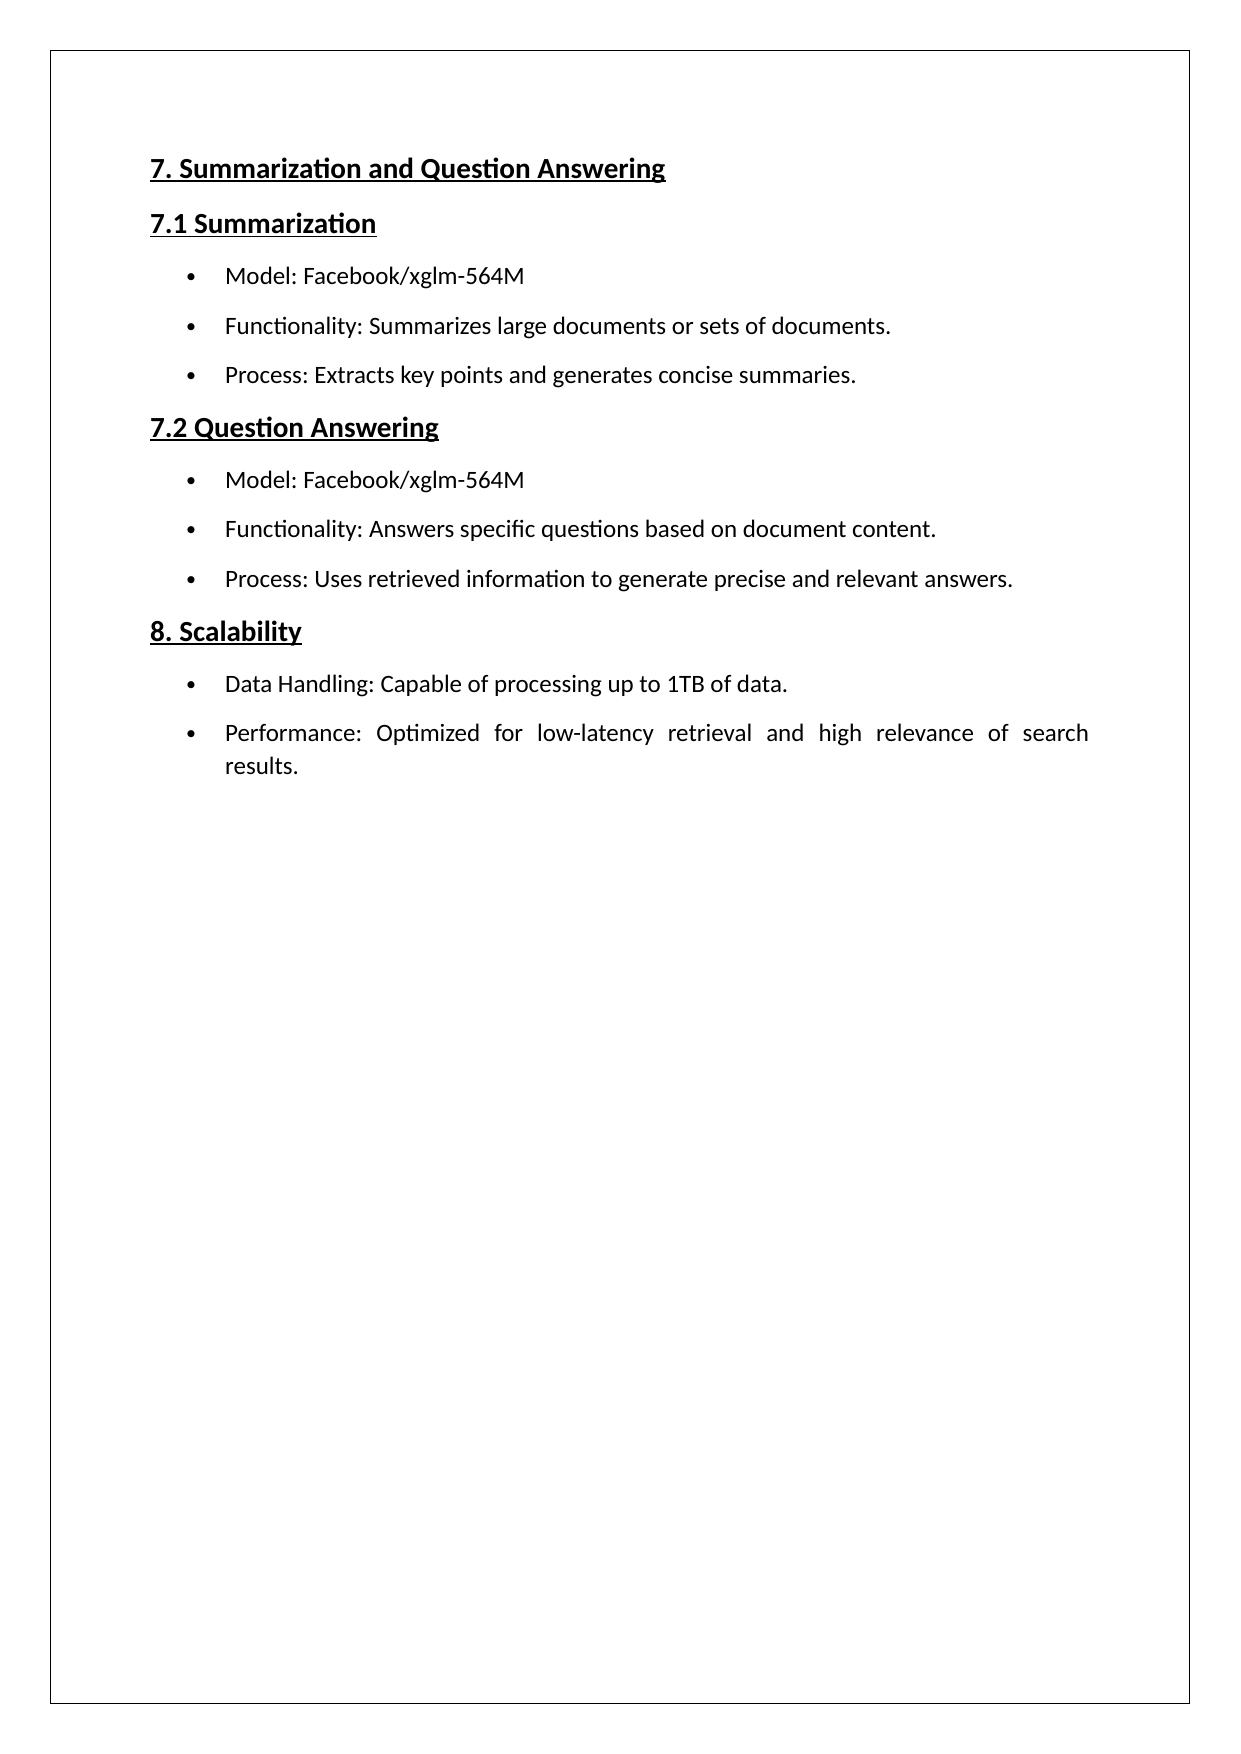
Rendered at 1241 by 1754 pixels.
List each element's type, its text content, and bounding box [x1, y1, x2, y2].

text 8. Scalability [150, 613, 1090, 648]
list Model: Facebook/xglm-564M [187, 260, 1090, 291]
list Process: Extracts key points and generates concise summaries. [187, 359, 1090, 390]
list Model: Facebook/xglm-564M [187, 464, 1090, 494]
list Process: Uses retrieved information to generate precise and relevant answers. [187, 563, 1090, 594]
list Data Handling: Capable of processing up to 1TB of data. [187, 668, 1090, 698]
list Performance: Optimized for low-latency retrieval and high relevance of search results. [187, 717, 1090, 781]
text 7. Summarization and Question Answering [150, 150, 1090, 186]
text 7.1 Summarization [150, 205, 1090, 241]
list Functionality: Summarizes large documents or sets of documents. [187, 310, 1090, 340]
list Functionality: Answers specific questions based on document content. [187, 514, 1090, 544]
text 7.2 Question Answering [150, 409, 1090, 444]
